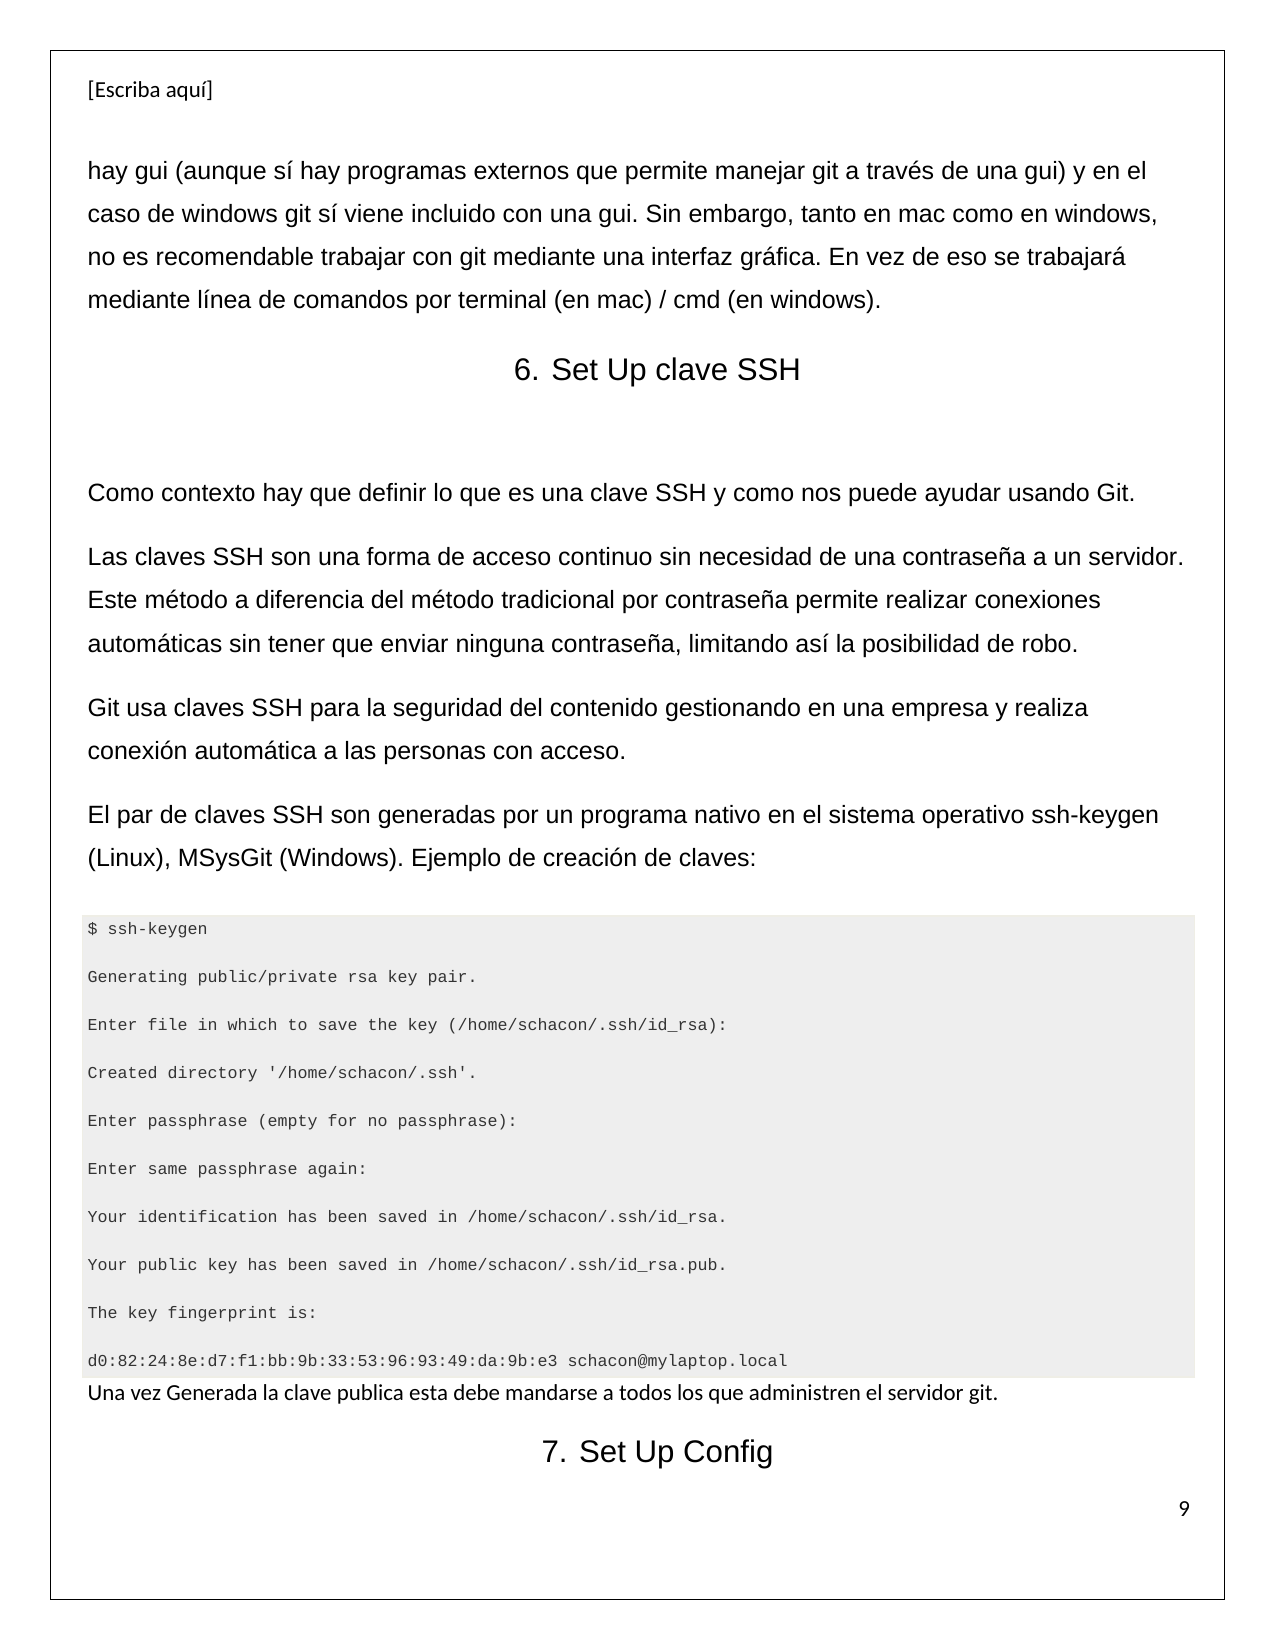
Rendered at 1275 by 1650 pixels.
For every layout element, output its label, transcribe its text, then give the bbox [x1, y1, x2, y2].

text The key fingerprint is: [83, 1299, 1194, 1324]
text Enter same passphrase again: [83, 1155, 1194, 1180]
text Git usa claves SSH para la seguridad del contenido gestionando en una empresa y realiza conexión automática a las personas con acceso. [87, 693, 1190, 764]
subtitle Set Up Config [125, 1433, 1190, 1469]
text El par de claves SSH son generadas por un programa nativo en el sistema operativo ssh-keygen (Linux), MSysGit (Windows). Ejemplo de creación de claves: [87, 800, 1190, 872]
text Generating public/private rsa key pair. [83, 963, 1194, 988]
text d0:82:24:8e:d7:f1:bb:9b:33:53:96:93:49:da:9b:e3 schacon@mylaptop.local [83, 1347, 1194, 1376]
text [87, 156, 1190, 314]
text Una vez Generada la clave publica esta debe mandarse a todos los que administren el servidor git. [87, 1378, 1190, 1406]
text Como contexto hay que definir lo que es una clave SSH y como nos puede ayudar usando Git. [87, 478, 1190, 507]
text Your identification has been saved in /home/schacon/.ssh/id_rsa. [83, 1203, 1194, 1228]
text $ ssh-keygen [83, 917, 1194, 940]
text Created directory '/home/schacon/.ssh'. [83, 1059, 1194, 1084]
text Enter passphrase (empty for no passphrase): [83, 1107, 1194, 1132]
text Your public key has been saved in /home/schacon/.ssh/id_rsa.pub. [83, 1251, 1194, 1276]
text Las claves SSH son una forma de acceso continuo sin necesidad de una contraseña a un servidor. Este método a diferencia del método tradicional por contraseña permite realizar conexiones automáticas sin tener que enviar ninguna contraseña, limitando así la posibilidad de robo. [87, 542, 1190, 657]
subtitle Set Up clave SSH [125, 351, 1190, 387]
text Enter file in which to save the key (/home/schacon/.ssh/id_rsa): [83, 1011, 1194, 1036]
